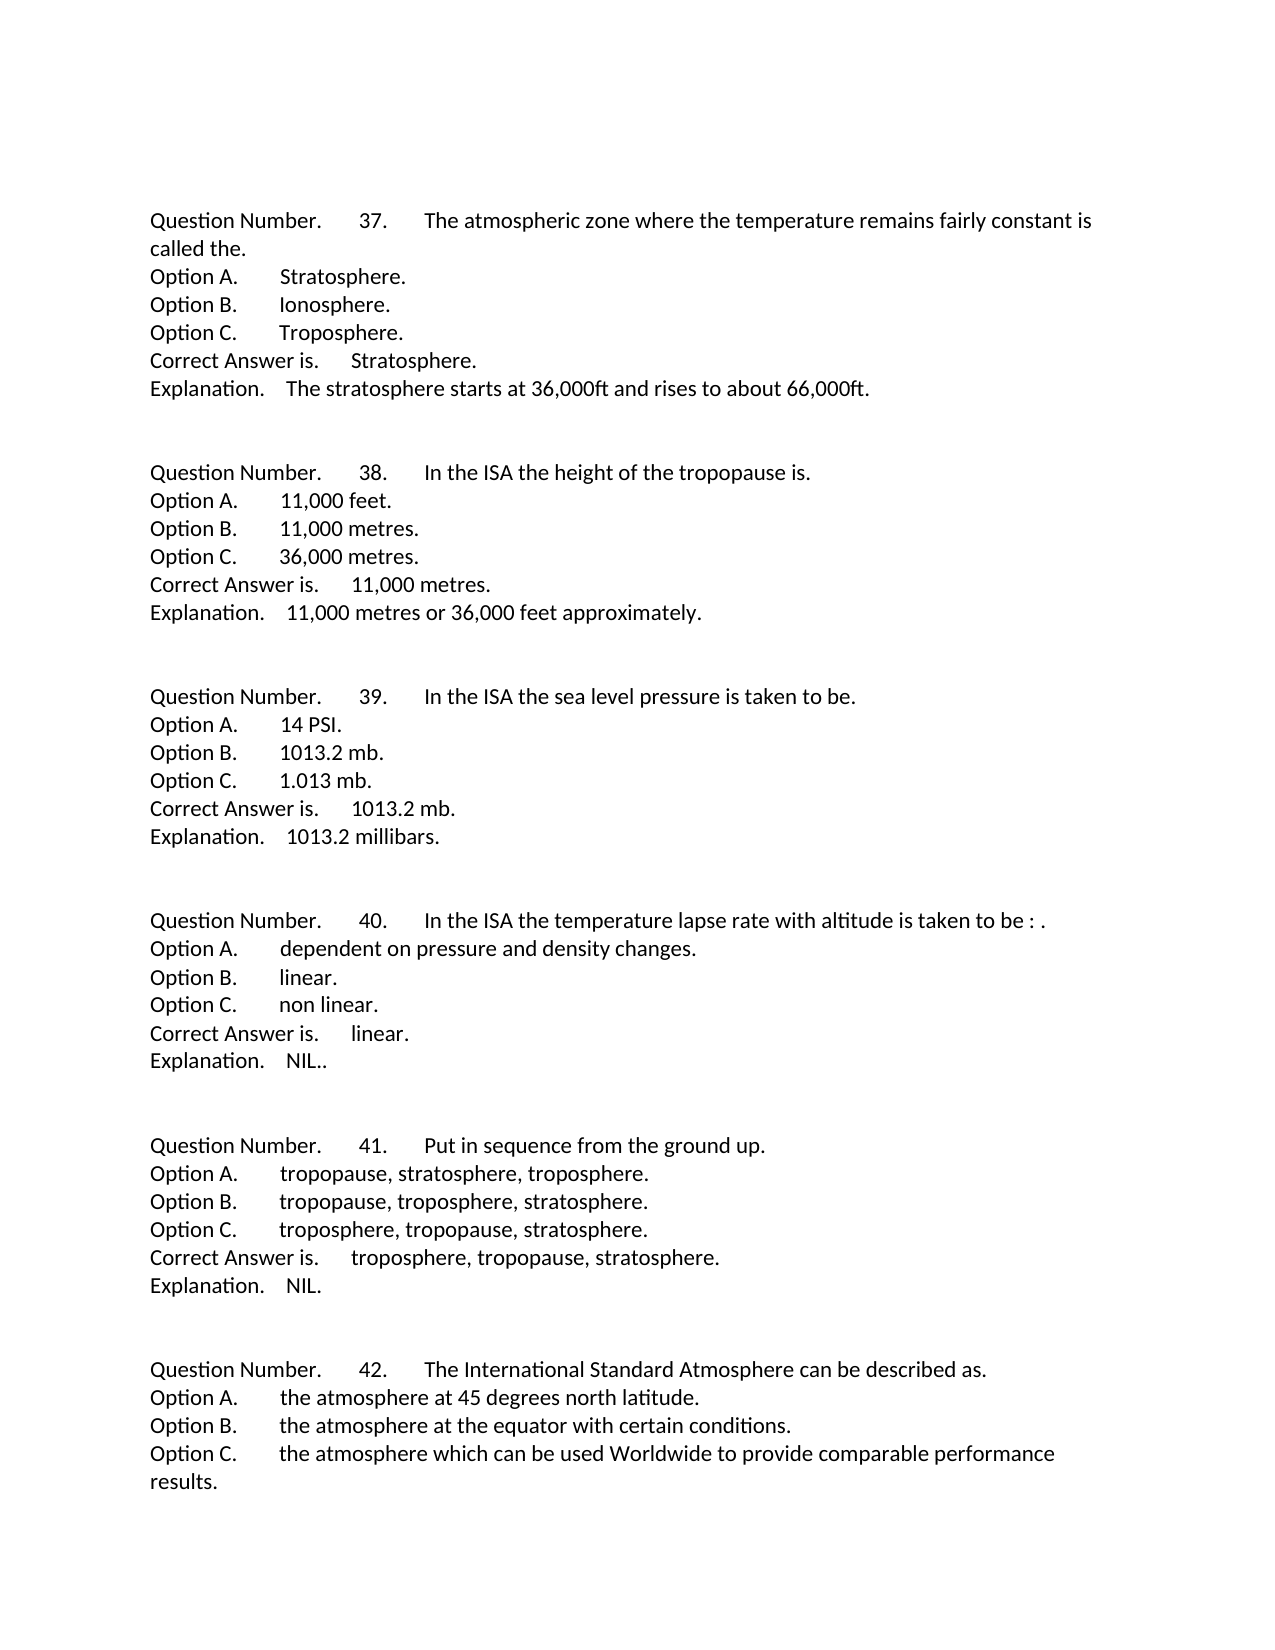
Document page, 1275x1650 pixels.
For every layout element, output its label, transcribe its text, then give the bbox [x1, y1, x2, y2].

text Correct Answer is. 11,000 metres. [150, 570, 1125, 598]
text Option A. the atmosphere at 45 degrees north latitude. [150, 1383, 1125, 1411]
text Option B. the atmosphere at the equator with certain conditions. [150, 1411, 1125, 1439]
text Option C. troposphere, tropopause, stratosphere. [150, 1215, 1125, 1243]
text Option B. Ionosphere. [150, 290, 1125, 318]
text Question Number. 38. In the ISA the height of the tropopause is. [150, 458, 1125, 486]
text Option C. 36,000 metres. [150, 542, 1125, 570]
text Option A. 11,000 feet. [150, 486, 1125, 514]
text Explanation. NIL. [150, 1271, 1125, 1299]
text Correct Answer is. linear. [150, 1019, 1125, 1047]
text Option C. non linear. [150, 991, 1125, 1019]
text Option A. 14 PSI. [150, 710, 1125, 738]
text Option B. 11,000 metres. [150, 514, 1125, 542]
text Correct Answer is. 1013.2 mb. [150, 794, 1125, 822]
text Correct Answer is. troposphere, tropopause, stratosphere. [150, 1243, 1125, 1271]
text Explanation. 1013.2 millibars. [150, 822, 1125, 851]
text Question Number. 40. In the ISA the temperature lapse rate with altitude is taken to be : . [150, 907, 1125, 934]
text Question Number. 41. Put in sequence from the ground up. [150, 1131, 1125, 1159]
text Option C. Troposphere. [150, 318, 1125, 346]
text Question Number. 42. The International Standard Atmosphere can be described as. [150, 1355, 1125, 1383]
text Question Number. 37. The atmospheric zone where the temperature remains fairly constant is called the. [150, 206, 1125, 262]
text Option A. dependent on pressure and density changes. [150, 934, 1125, 963]
text Explanation. NIL.. [150, 1047, 1125, 1075]
text Option C. 1.013 mb. [150, 766, 1125, 794]
text Explanation. 11,000 metres or 36,000 feet approximately. [150, 598, 1125, 626]
text Option A. tropopause, stratosphere, troposphere. [150, 1159, 1125, 1187]
text Question Number. 39. In the ISA the sea level pressure is taken to be. [150, 682, 1125, 710]
text Correct Answer is. Stratosphere. [150, 346, 1125, 374]
text Option C. the atmosphere which can be used Worldwide to provide comparable performance results. [150, 1439, 1125, 1495]
text Option B. 1013.2 mb. [150, 738, 1125, 766]
text Option B. tropopause, troposphere, stratosphere. [150, 1187, 1125, 1215]
text Explanation. The stratosphere starts at 36,000ft and rises to about 66,000ft. [150, 374, 1125, 402]
text Option B. linear. [150, 963, 1125, 991]
text Option A. Stratosphere. [150, 262, 1125, 290]
